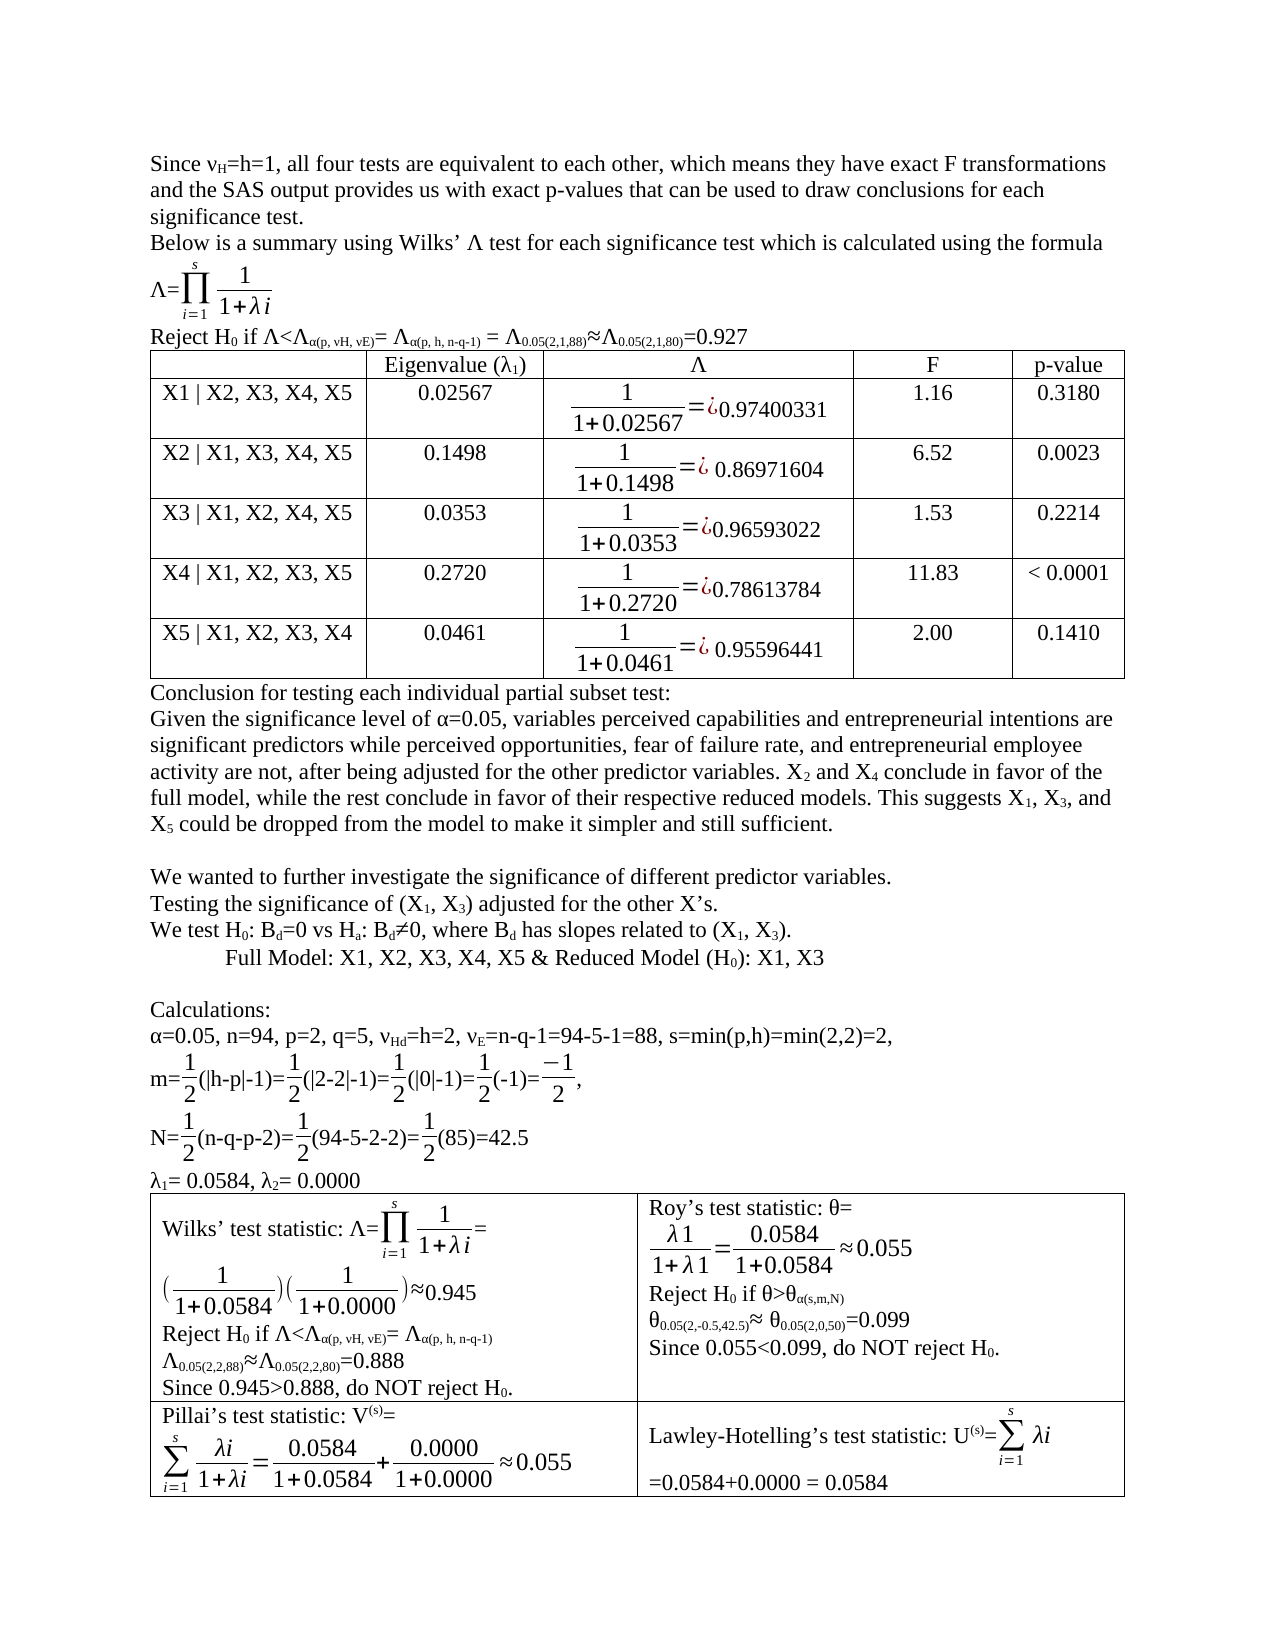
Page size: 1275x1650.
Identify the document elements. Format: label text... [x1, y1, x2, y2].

table_cell 1.53 [854, 499, 1012, 558]
table_cell 0.96593022 [544, 499, 853, 558]
table_header Eigenvalue (λ1) [367, 351, 543, 378]
text Given the significance level of α=0.05, variables perceived capabilities and entrepreneurial intentions are significant predictors while perceived opportunities, fear of failure rate, and entrepreneurial employee activity are not, after being adjusted for the other predictor variables. X2 and X4 conclude in favor of the full model, while the rest conclude in favor of their respective reduced models. This suggests X1, X3, and X5 could be dropped from the model to make it simpler and still sufficient. [150, 705, 1125, 837]
text Testing the significance of (X1, X3) adjusted for the other X’s. [150, 889, 1125, 916]
text Since νH=h=1, all four tests are equivalent to each other, which means they have exact F transformations and the SAS output provides us with exact p-values that can be used to draw conclusions for each significance test. [150, 150, 1125, 229]
text α=0.05, n=94, p=2, q=5, νHd=h=2, νE=n-q-1=94-5-1=88, s=min(p,h)=min(2,2)=2, [150, 1023, 1125, 1049]
text Below is a summary using Wilks’ Λ test for each significance test which is calculated using the formula Λ= [150, 229, 1125, 323]
table_cell X5 | X1, X2, X3, X4 [151, 619, 366, 678]
table_cell X3 | X1, X2, X4, X5 [151, 499, 366, 558]
table_cell 0.97400331 [544, 379, 853, 438]
text We test H0: Bd=0 vs Ha: Bd0, where Bd has slopes related to (X1, X3). [150, 916, 1125, 943]
table_cell 11.83 [854, 559, 1012, 618]
table_header F [854, 351, 1012, 378]
table_cell 0.95596441 [544, 619, 853, 678]
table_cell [638, 1402, 1124, 1496]
text Full Model: X1, X2, X3, X4, X5 & Reduced Model (H0): X1, X3 [225, 943, 1125, 970]
table_header Λ [544, 351, 853, 378]
text Calculations: [150, 996, 1125, 1023]
table_cell 0.0461 [367, 619, 543, 678]
table_cell X4 | X1, X2, X3, X5 [151, 559, 366, 618]
table_cell X2 | X1, X3, X4, X5 [151, 439, 366, 498]
table_header [151, 351, 366, 378]
table_header p-value [1013, 351, 1124, 378]
text m=(|h-p|-1)=(|2-2|-1)=(|0|-1)=(-1)=, [150, 1049, 1125, 1108]
table_cell 0.02567 [367, 379, 543, 438]
table_cell 0.78613784 [544, 559, 853, 618]
table_cell 0.2214 [1013, 499, 1124, 558]
text Reject H0 if Λ<Λα(p, νH, νE)= Λα(p, h, n-q-1) = Λ0.05(2,1,88)Λ0.05(2,1,80)=0.927 [150, 323, 1125, 350]
table_cell 2.00 [854, 619, 1012, 678]
text Conclusion for testing each individual partial subset test: [150, 679, 1125, 705]
table_cell 1.16 [854, 379, 1012, 438]
table_header Roy’s test statistic: θ= Reject H0 if θ>θα(s,m,N) θ0.05(2,-0.5,42.5) θ0.05(2,0,50)=0.099 Since 0.055<0.099, do NOT reject H0. [638, 1194, 1124, 1401]
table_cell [151, 1402, 637, 1496]
table_cell 0.2720 [367, 559, 543, 618]
table_cell 6.52 [854, 439, 1012, 498]
table_cell X1 | X2, X3, X4, X5 [151, 379, 366, 438]
table_cell 0.0023 [1013, 439, 1124, 498]
text λ1= 0.0584, λ2= 0.0000 [150, 1167, 1125, 1193]
text N=(n-q-p-2)=(94-5-2-2)=(85)=42.5 [150, 1108, 1125, 1167]
table_cell 0.86971604 [544, 439, 853, 498]
table_cell < 0.0001 [1013, 559, 1124, 618]
table_cell 0.1498 [367, 439, 543, 498]
text We wanted to further investigate the significance of different predictor variables. [150, 863, 1125, 889]
table_cell 0.1410 [1013, 619, 1124, 678]
table_header Wilks’ test statistic: Λ==0.945 Reject H0 if Λ<Λα(p, νH, νE)= Λα(p, h, n-q-1) Λ0.05(2,2,88)Λ0.05(2,2,80)=0.888 Since 0.945>0.888, do NOT reject H0. [151, 1194, 637, 1401]
table_cell 0.0353 [367, 499, 543, 558]
table_cell 0.3180 [1013, 379, 1124, 438]
